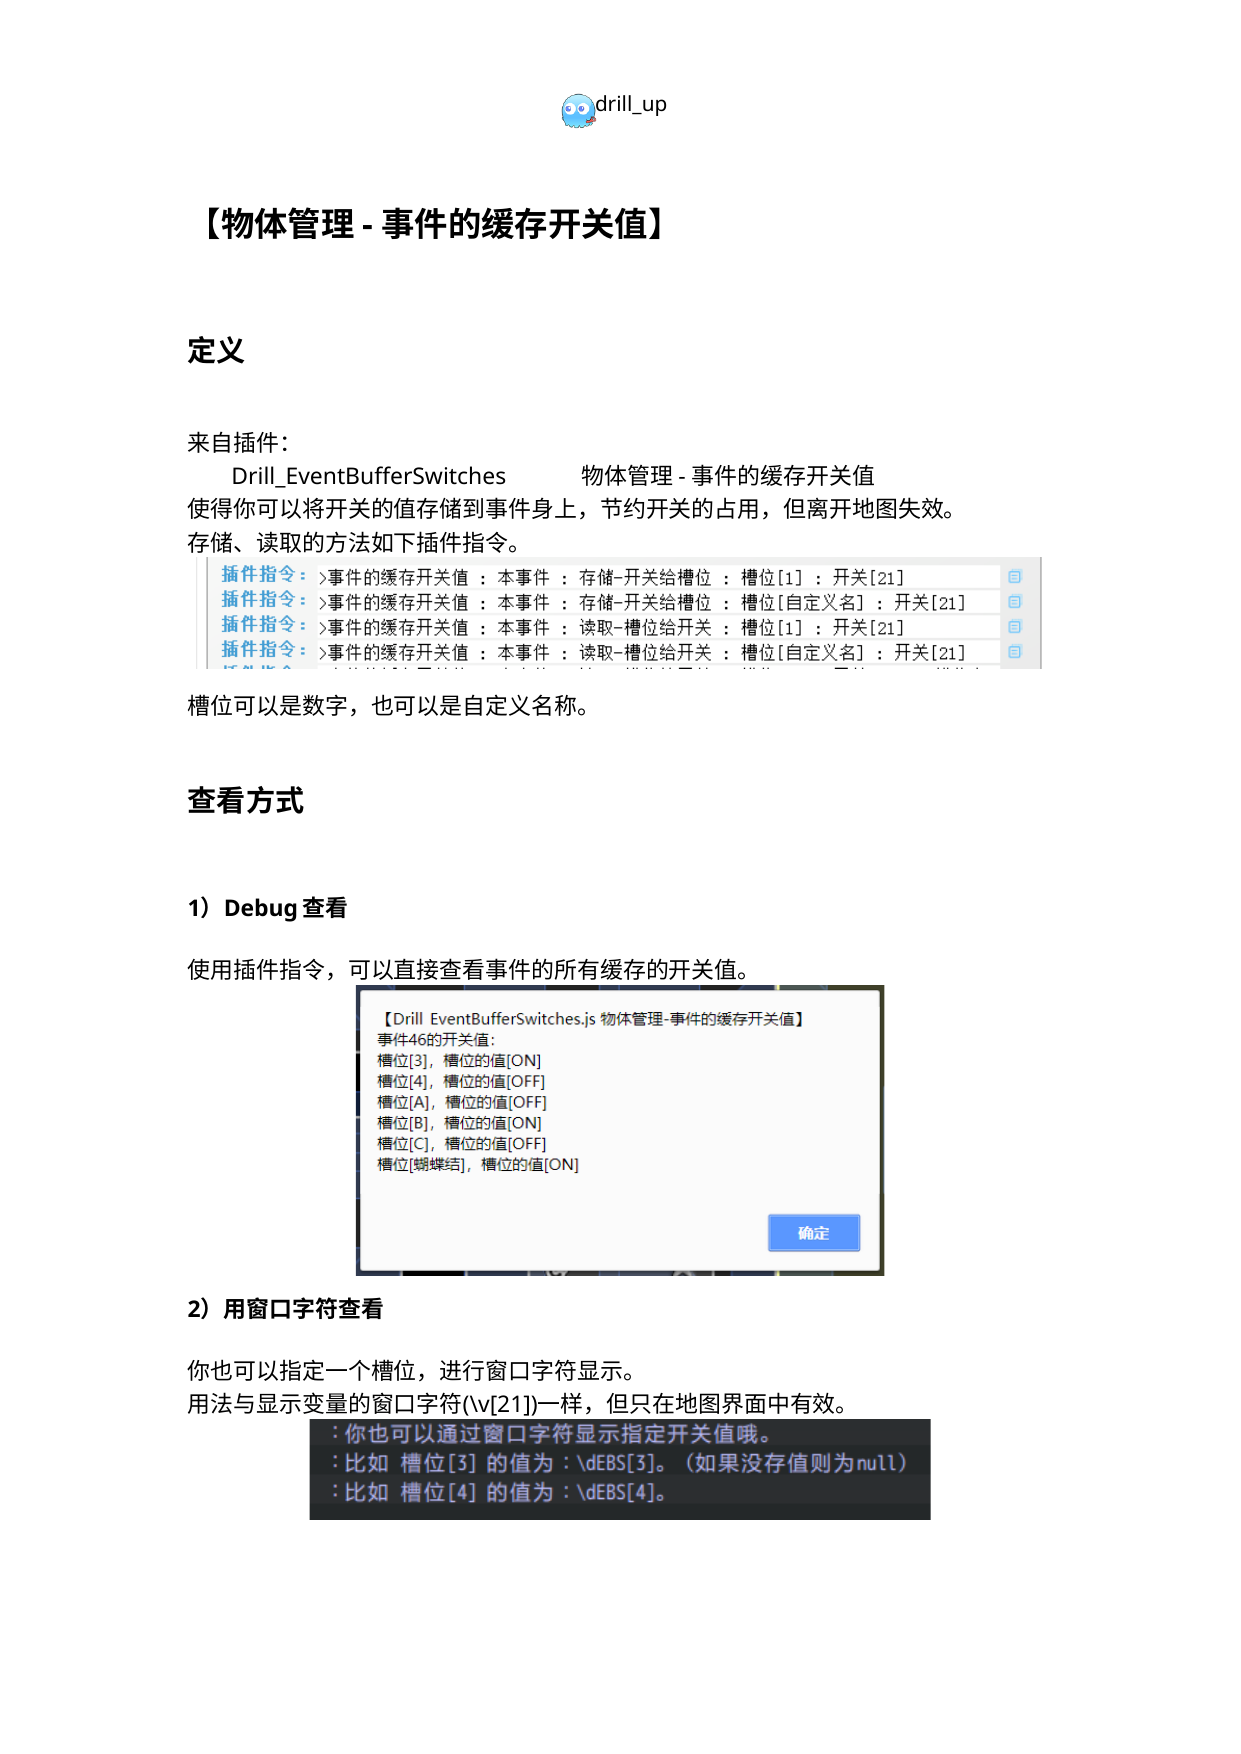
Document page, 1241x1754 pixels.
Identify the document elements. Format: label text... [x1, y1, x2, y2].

subtitle 【物体管理 - 事件的缓存开关值】 [187, 189, 1053, 254]
text 使用插件指令，可以直接查看事件的所有缓存的开关值。 [187, 952, 1053, 985]
text 你也可以指定一个槽位，进行窗口字符显示。 [187, 1353, 1053, 1386]
picture [309, 1419, 931, 1520]
text 使得你可以将开关的值存储到事件身上，节约开关的占用，但离开地图失效。 [187, 491, 1053, 524]
text 来自插件： [187, 425, 1053, 458]
text Drill_EventBufferSwitches 物体管理 - 事件的缓存开关值 [187, 458, 1053, 491]
text 存储、读取的方法如下插件指令。 [187, 524, 1053, 558]
picture [556, 88, 597, 130]
picture [196, 557, 1044, 669]
picture [355, 985, 885, 1276]
subtitle 1）Debug查看 [187, 874, 1053, 939]
subtitle 2）用窗口字符查看 [187, 1275, 1053, 1340]
subtitle 查看方式 [187, 766, 1053, 831]
subtitle 定义 [187, 316, 1053, 381]
text 槽位可以是数字，也可以是自定义名称。 [187, 688, 1053, 721]
text 用法与显示变量的窗口字符(\v[21])一样，但只在地图界面中有效。 [187, 1386, 1053, 1419]
